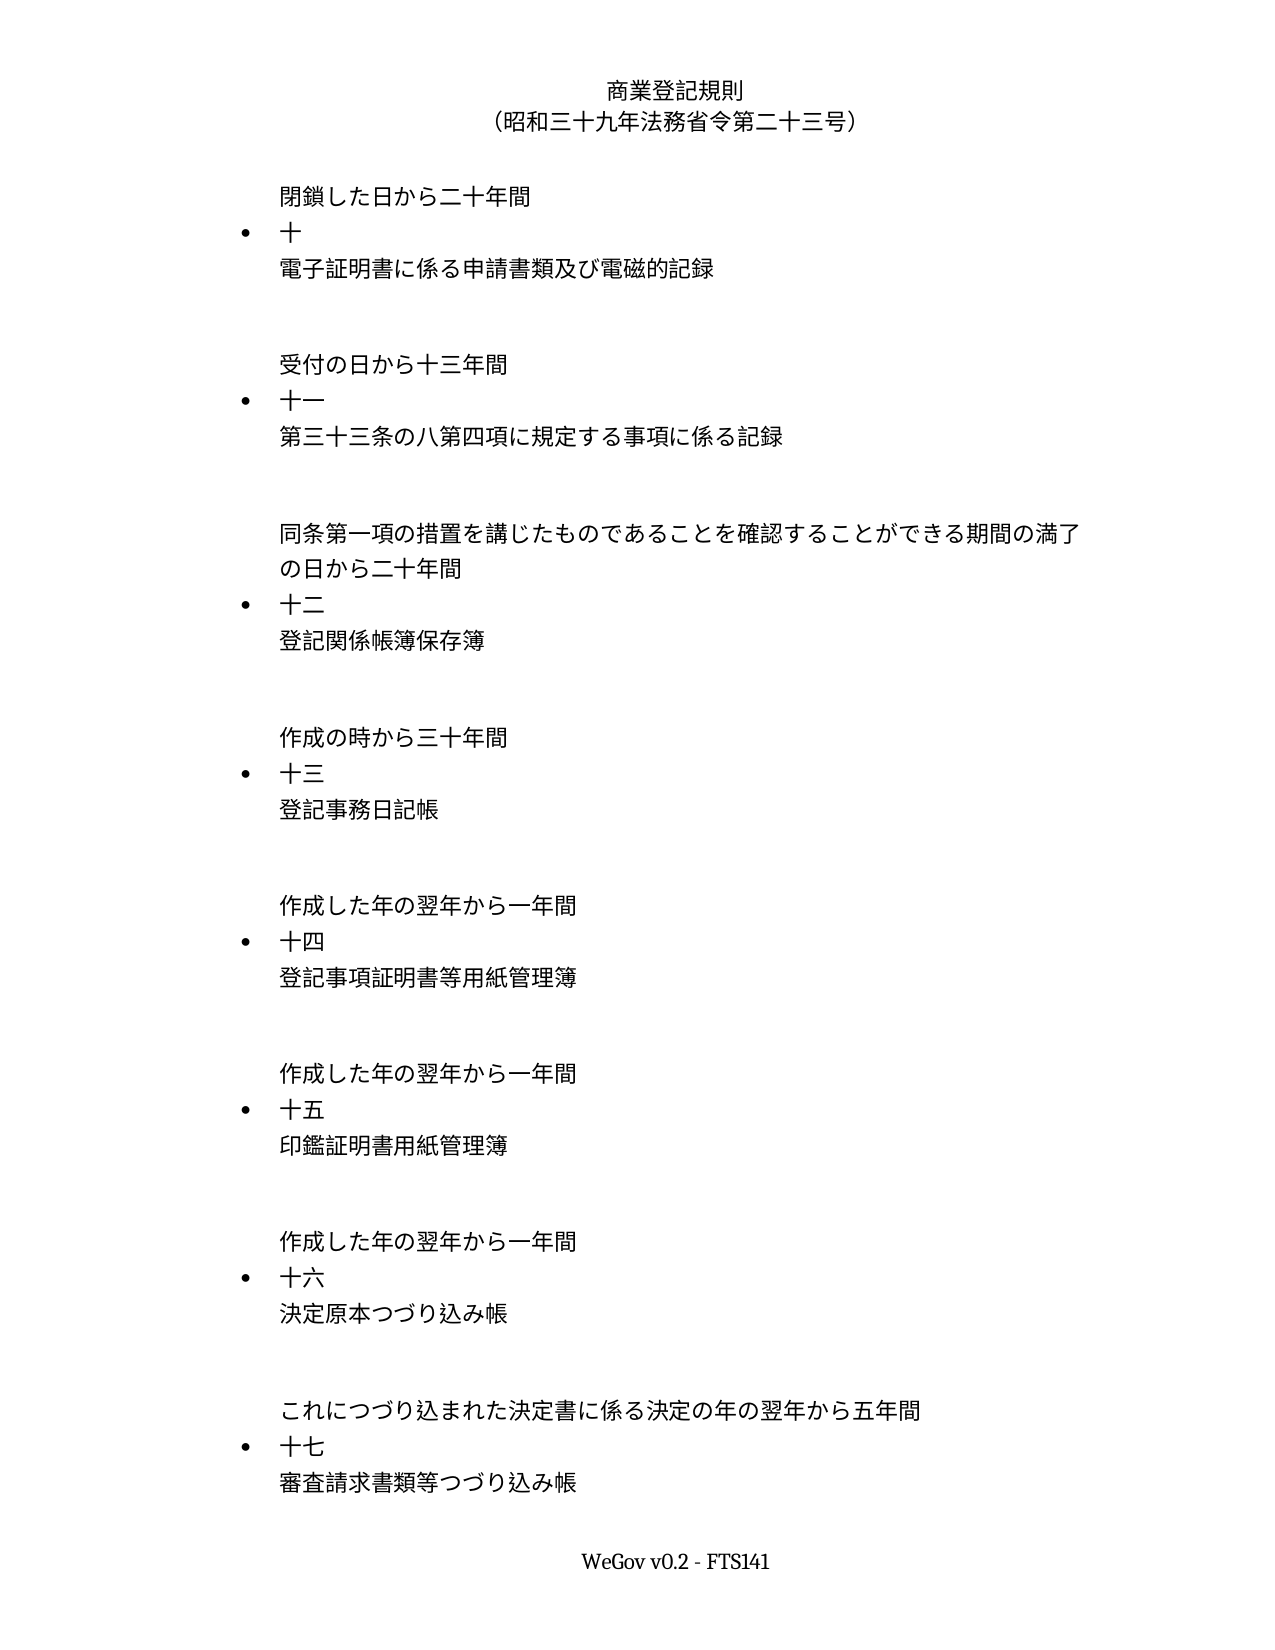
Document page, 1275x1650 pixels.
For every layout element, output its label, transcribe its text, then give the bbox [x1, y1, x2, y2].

list 十二 登記関係帳簿保存簿 作成の時から三十年間 [242, 589, 1087, 753]
list 十五 印鑑証明書用紙管理簿 作成した年の翌年から一年間 [242, 1094, 1087, 1258]
list 十六 決定原本つづり込み帳 これにつづり込まれた決定書に係る決定の年の翌年から五年間 [242, 1262, 1087, 1426]
list 十四 登記事項証明書等用紙管理簿 作成した年の翌年から一年間 [242, 926, 1087, 1089]
list 十一 第三十三条の八第四項に規定する事項に係る記録 同条第一項の措置を講じたものであることを確認することができる期間の満了の日から二十年間 [242, 385, 1087, 585]
list 十七 審査請求書類等つづり込み帳 これにつづり込まれた審査請求書の受付の年の翌年から五年間 [242, 1431, 1087, 1498]
list 十 電子証明書に係る申請書類及び電磁的記録 受付の日から十三年間 [242, 217, 1087, 381]
list 九 閉鎖電子証明書ファイルの記録 閉鎖した日から二十年間 [242, 150, 1087, 212]
list 十三 登記事務日記帳 作成した年の翌年から一年間 [242, 758, 1087, 921]
